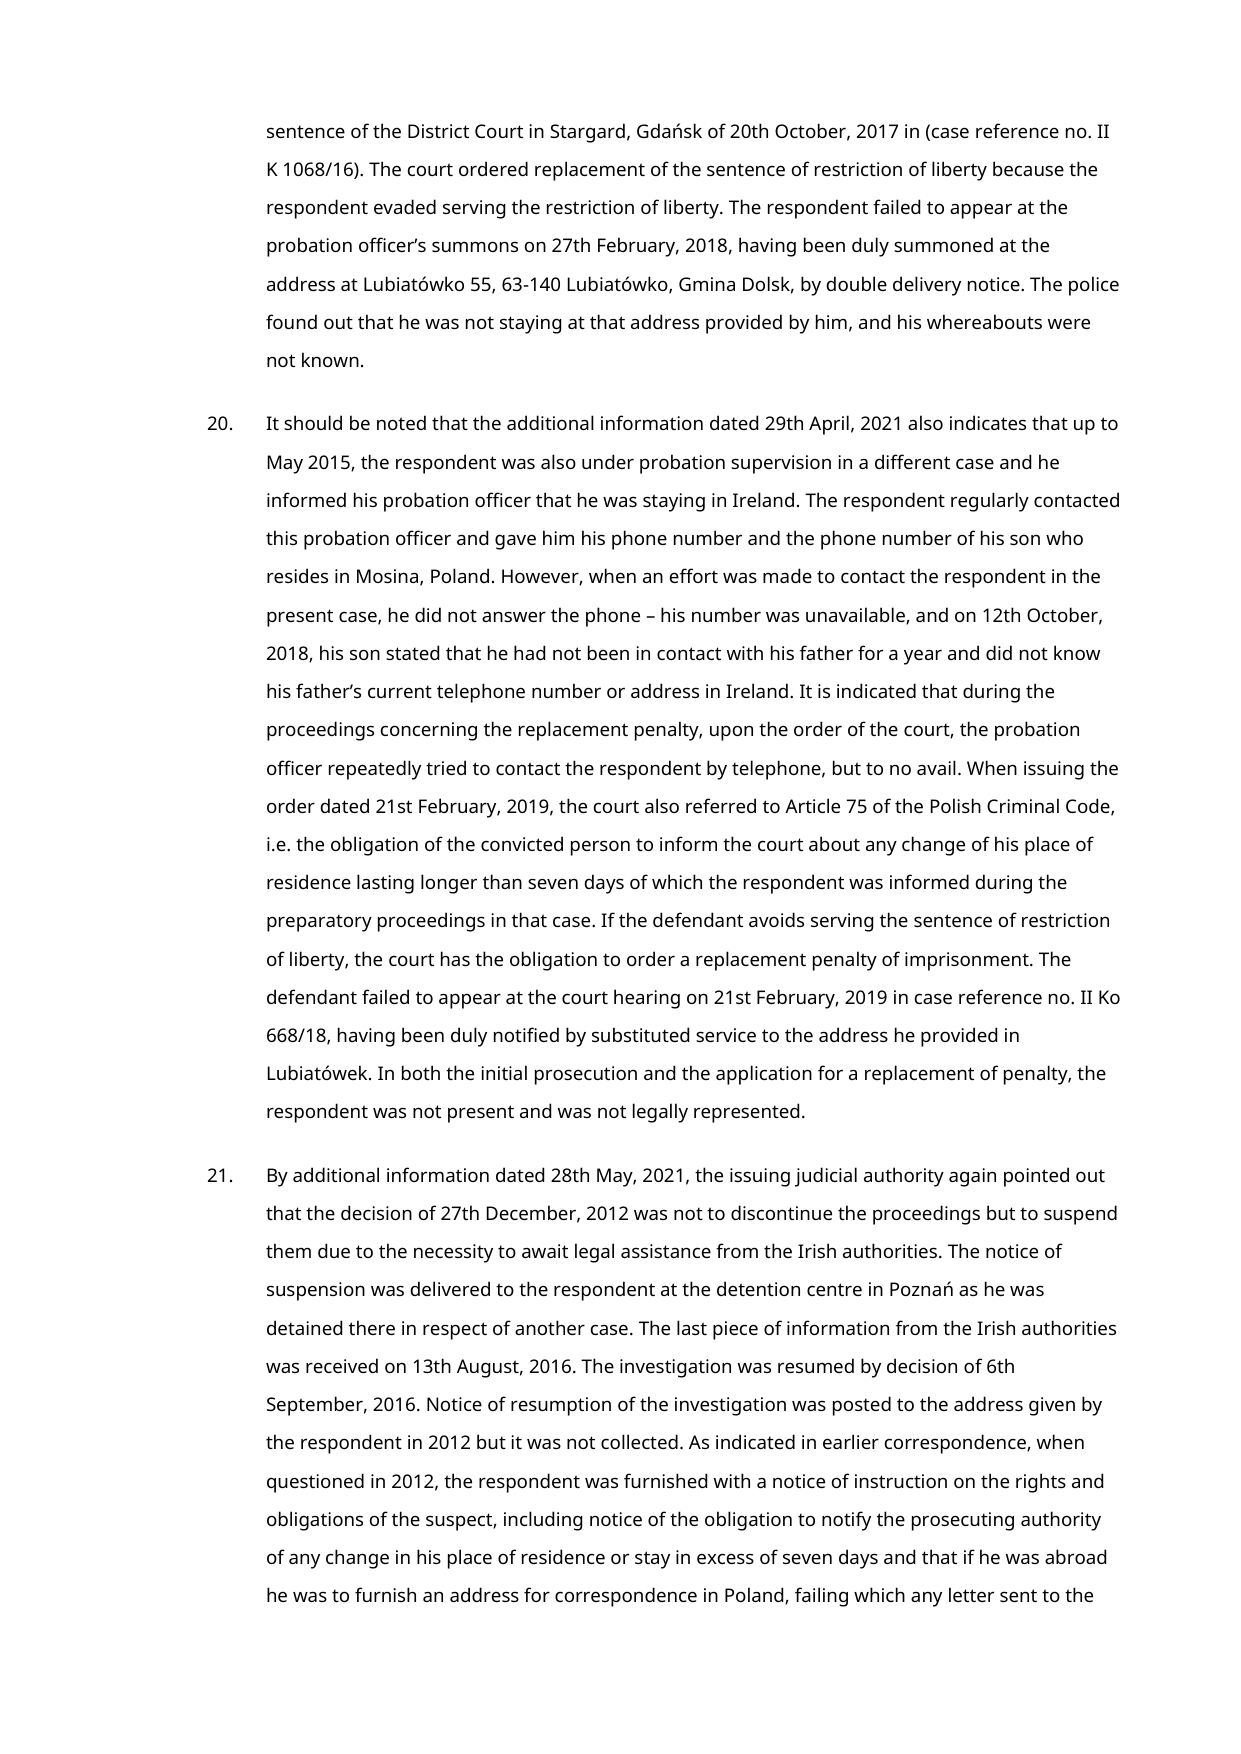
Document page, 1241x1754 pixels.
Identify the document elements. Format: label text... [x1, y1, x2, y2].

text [207, 1162, 1122, 1608]
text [207, 118, 1122, 373]
text 20. It should be noted that the additional information dated 29th April, 2021 also indicates that up to May 2015, the respondent was also under probation supervision in a different case and he informed his probation officer that he was staying in Ireland. The respondent regularly contacted this probation officer and gave him his phone number and the phone number of his son who resides in Mosina, Poland. However, when an effort was made to contact the respondent in the present case, he did not answer the phone – his number was unavailable, and on 12th October, 2018, his son stated that he had not been in contact with his father for a year and did not know his father’s current telephone number or address in Ireland. It is indicated that during the proceedings concerning the replacement penalty, upon the order of the court, the probation officer repeatedly tried to contact the respondent by telephone, but to no avail. When issuing the order dated 21st February, 2019, the court also referred to Article 75 of the Polish Criminal Code, i.e. the obligation of the convicted person to inform the court about any change of his place of residence lasting longer than seven days of which the respondent was informed during the preparatory proceedings in that case. If the defendant avoids serving the sentence of restriction of liberty, the court has the obligation to order a replacement penalty of imprisonment. The defendant failed to appear at the court hearing on 21st February, 2019 in case reference no. II Ko 668/18, having been duly notified by substituted service to the address he provided in Lubiatówek. In both the initial prosecution and the application for a replacement of penalty, the respondent was not present and was not legally represented. [207, 411, 1122, 1124]
